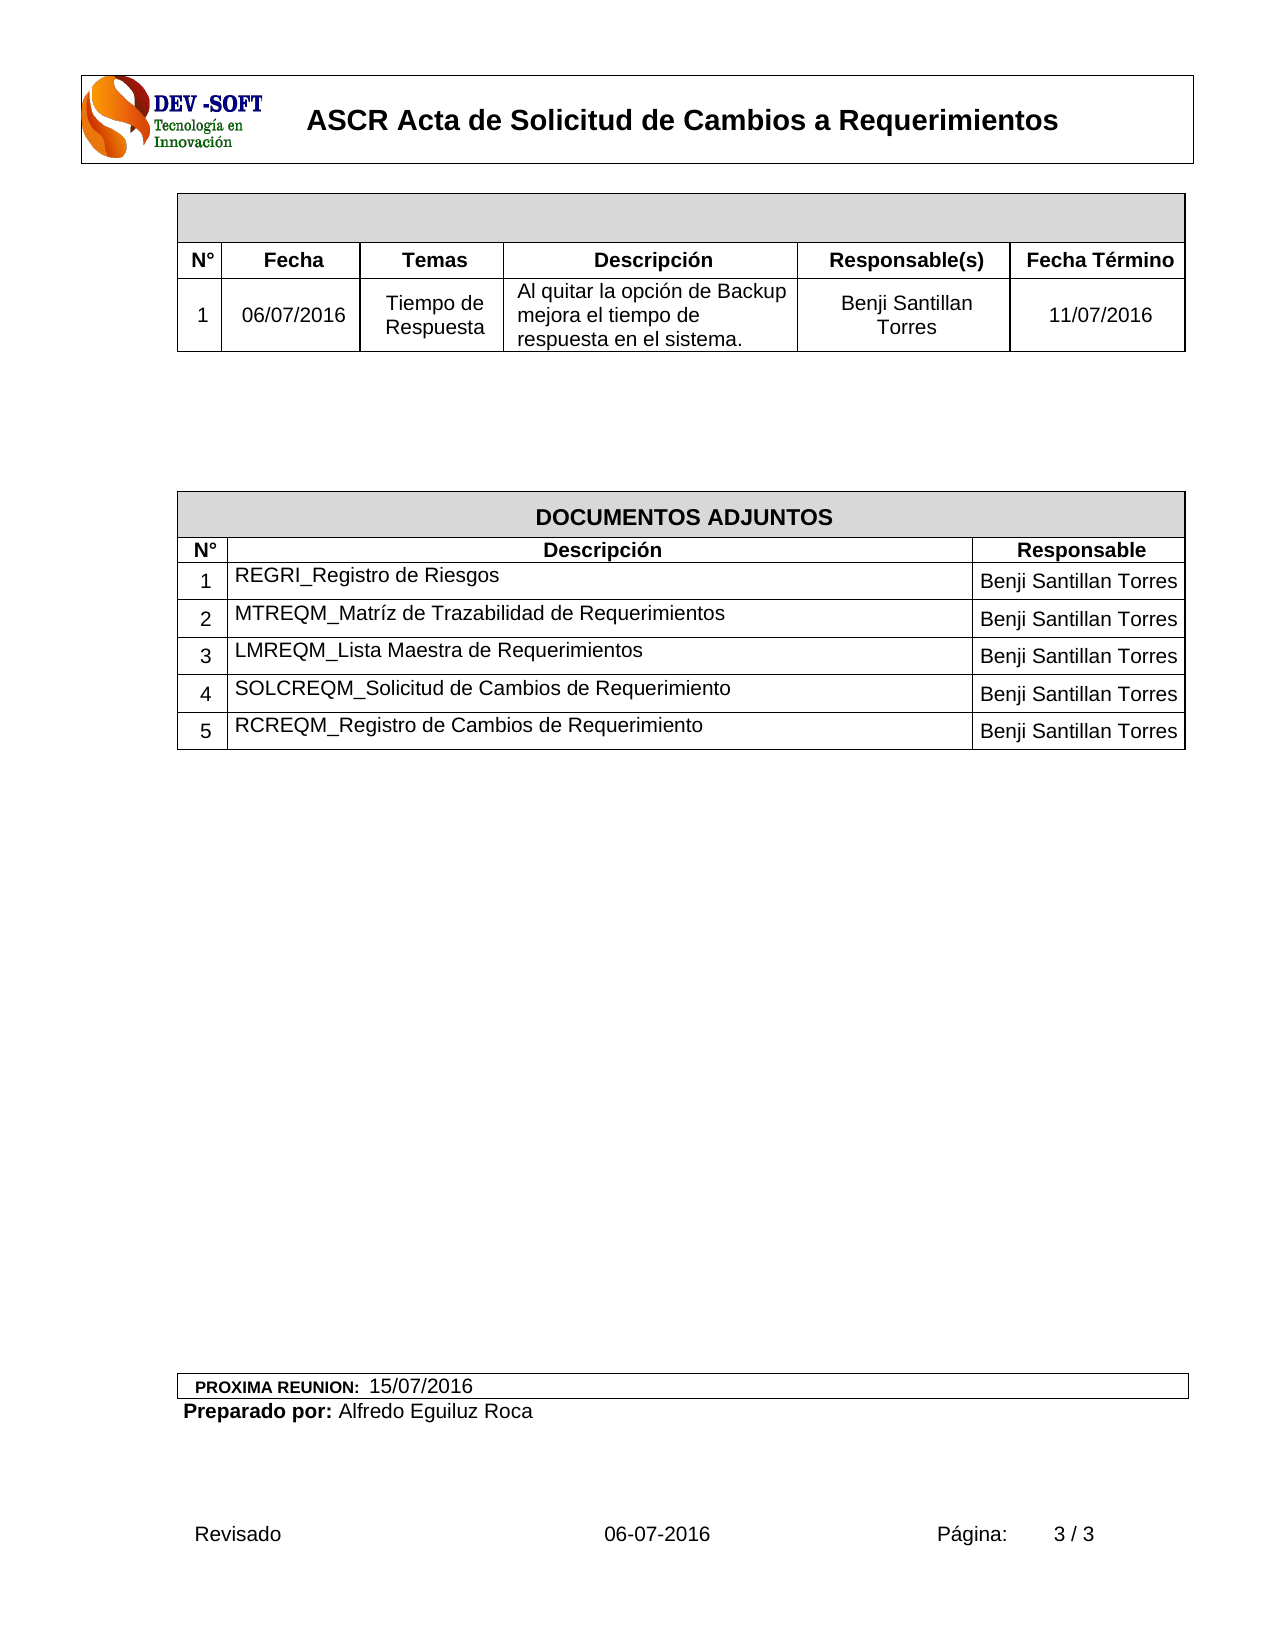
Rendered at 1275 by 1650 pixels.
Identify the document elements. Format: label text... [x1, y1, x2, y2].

table_cell LMREQM_Lista Maestra de Requerimientos [228, 638, 972, 674]
table_cell Benji Santillan Torres [798, 279, 1009, 351]
table_header PROXIMA REUNION: 15/07/2016 [178, 1374, 1188, 1398]
table_cell N° [178, 538, 227, 562]
table_header DOCUMENTOS ADJUNTOS [178, 492, 1184, 537]
table_cell 06/07/2016 [222, 279, 359, 351]
table_cell Tiempo de Respuesta [361, 279, 503, 351]
table_cell 5 [178, 713, 227, 749]
table_cell Descripción [228, 538, 972, 562]
table_cell 1 [178, 563, 227, 599]
table_cell Descripción [504, 243, 797, 278]
table_cell Benji Santillan Torres [973, 563, 1184, 599]
table_cell Responsable(s) [798, 243, 1009, 278]
table_cell Benji Santillan Torres [973, 600, 1184, 637]
table_cell 2 [178, 600, 227, 637]
table_cell Benji Santillan Torres [973, 638, 1184, 674]
table_cell Fecha Término [1011, 243, 1184, 278]
table_cell Responsable [973, 538, 1184, 562]
table_cell SOLCREQM_Solicitud de Cambios de Requerimiento [228, 675, 972, 712]
table_header MEJORAS [178, 194, 1184, 242]
table_cell N° [178, 243, 221, 278]
table_cell RCREQM_Registro de Cambios de Requerimiento [228, 713, 972, 749]
table_cell REGRI_Registro de Riesgos [228, 563, 972, 599]
text Preparado por: Alfredo Eguiluz Roca [183, 1399, 1163, 1423]
table_cell Al quitar la opción de Backup mejora el tiempo de respuesta en el sistema. [504, 279, 797, 351]
table_cell Benji Santillan Torres [973, 675, 1184, 712]
table_cell 11/07/2016 [1011, 279, 1184, 351]
table_cell MTREQM_Matríz de Trazabilidad de Requerimientos [228, 600, 972, 637]
table_cell 3 [178, 638, 227, 674]
picture [81, 76, 263, 158]
table_cell 1 [178, 279, 221, 351]
table_cell Temas [361, 243, 503, 278]
table_cell Fecha [222, 243, 359, 278]
table_cell 4 [178, 675, 227, 712]
table_cell Benji Santillan Torres [973, 713, 1184, 749]
